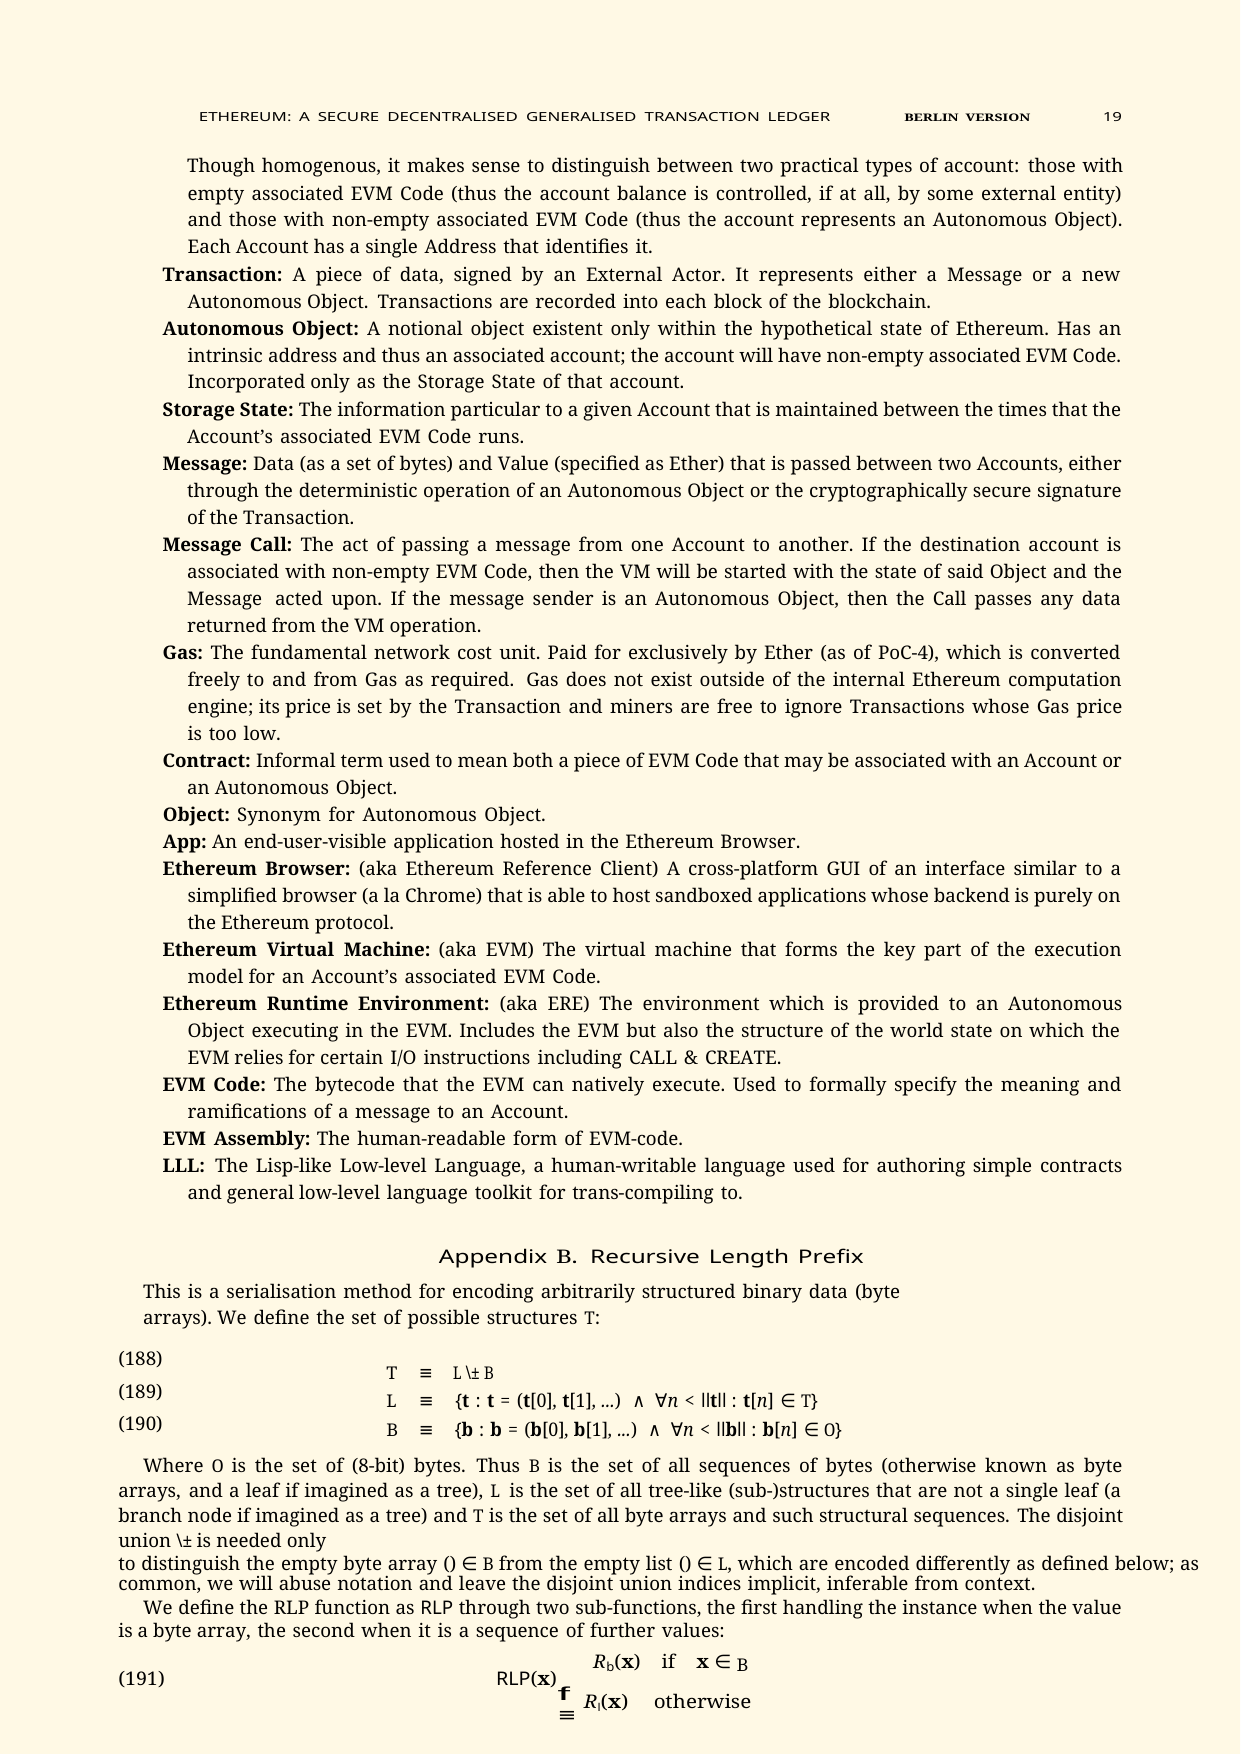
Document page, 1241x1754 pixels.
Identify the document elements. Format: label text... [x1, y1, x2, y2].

text Where O is the set of (8-bit) bytes. Thus B is the set of all sequences of bytes (otherwise known as byte arrays, and a leaf if imagined as a tree), L is the set of all tree-like (sub-)structures that are not a single leaf (a branch node if imagined as a tree) and T is the set of all byte arrays and such structural sequences. The disjoint union \± is needed only [118, 1453, 1123, 1553]
text LLL: The Lisp-like Low-level Language, a human-writable language used for authoring simple contracts and general low-level language toolkit for trans-compiling to. [162, 1152, 1122, 1205]
text Transaction: A piece of data, signed by an External Actor. It represents either a Message or a new Autonomous Object. Transactions are recorded into each block of the blockchain. [162, 261, 1122, 313]
text Storage State: The information particular to a given Account that is maintained between the times that the Account’s associated EVM Code runs. [162, 396, 1122, 448]
text Ethereum Browser: (aka Ethereum Reference Client) A cross-platform GUI of an interface similar to a simplified browser (a la Chrome) that is able to host sandboxed applications whose backend is purely on the Ethereum protocol. [162, 855, 1122, 935]
text (188) [118, 1345, 166, 1371]
text EVM Assembly: The human-readable form of EVM-code. [163, 1125, 1213, 1151]
text EVM Code: The bytecode that the EVM can natively execute. Used to formally specify the meaning and ramifications of a message to an Account. [162, 1071, 1122, 1124]
text Though homogenous, it makes sense to distinguish between two practical types of account: those with empty associated EVM Code (thus the account balance is controlled, if at all, by some external entity) and those with non-empty associated EVM Code (thus the account represents an Autonomous Object). Each Account has a single Address that identifies it. [187, 153, 1123, 259]
text (190) [118, 1411, 166, 1436]
text Autonomous Object: A notional object existent only within the hypothetical state of Ethereum. Has an intrinsic address and thus an associated account; the account will have non-empty associated EVM Code. Incorporated only as the Storage State of that account. [162, 315, 1123, 394]
text B ≡ {b : b = (b[0], b[1], ...) ∧ ∀n < llbll : b[n] ∈ O} [386, 1413, 1213, 1442]
text This is a serialisation method for encoding arbitrarily structured binary data (byte arrays). We define the set of possible structures T: [143, 1278, 935, 1330]
text (191) RLP(x) Rb(x) if x ∈ B [118, 1658, 1213, 1693]
text Appendix B. Recursive Length Prefix [439, 1243, 1213, 1269]
text Gas: The fundamental network cost unit. Paid for exclusively by Ether (as of PoC-4), which is converted freely to and from Gas as required. Gas does not exist outside of the internal Ethereum computation engine; its price is set by the Transaction and miners are free to ignore Transactions whose Gas price is too low. [162, 639, 1122, 746]
text Ethereum Virtual Machine: (aka EVM) The virtual machine that forms the key part of the execution model for an Account’s associated EVM Code. [162, 936, 1122, 989]
text (189) [118, 1378, 166, 1403]
text App: An end-user-visible application hosted in the Ethereum Browser. [163, 828, 1213, 854]
text ETHEREUM: A SECURE DECENTRALISED GENERALISED TRANSACTION LEDGER BERLIN VERSION 19 [198, 108, 1213, 126]
text Object: Synonym for Autonomous Object. [163, 801, 1213, 827]
text common, we will abuse notation and leave the disjoint union indices implicit, inferable from context. [118, 1575, 1213, 1595]
text L ≡ {t : t = (t[0], t[1], ...) ∧ ∀n < lltll : t[n] ∈ T} [386, 1385, 1213, 1413]
text Message: Data (as a set of bytes) and Value (specified as Ether) that is passed between two Accounts, either through the deterministic operation of an Autonomous Object or the cryptographically secure signature of the Transaction. [162, 450, 1123, 529]
text Ethereum Runtime Environment: (aka ERE) The environment which is provided to an Autonomous Object executing in the EVM. Includes the EVM but also the structure of the world state on which the EVM relies for certain I/O instructions including CALL & CREATE. [162, 990, 1123, 1070]
text to distinguish the empty byte array () ∈ B from the empty list () ∈ L, which are encoded differently as defined below; as [118, 1553, 1213, 1575]
text Rl(x) otherwise [122, 1693, 1213, 1713]
text We define the RLP function as RLP through two sub-functions, the first handling the instance when the value is a byte array, the second when it is a sequence of further values: [118, 1596, 1122, 1643]
text Contract: Informal term used to mean both a piece of EVM Code that may be associated with an Account or an Autonomous Object. [162, 747, 1122, 799]
text T ≡ L \± B [386, 1356, 1213, 1385]
text Message Call: The act of passing a message from one Account to another. If the destination account is associated with non-empty EVM Code, then the VM will be started with the state of said Object and the Message acted upon. If the message sender is an Autonomous Object, then the Call passes any data returned from the VM operation. [162, 531, 1122, 637]
